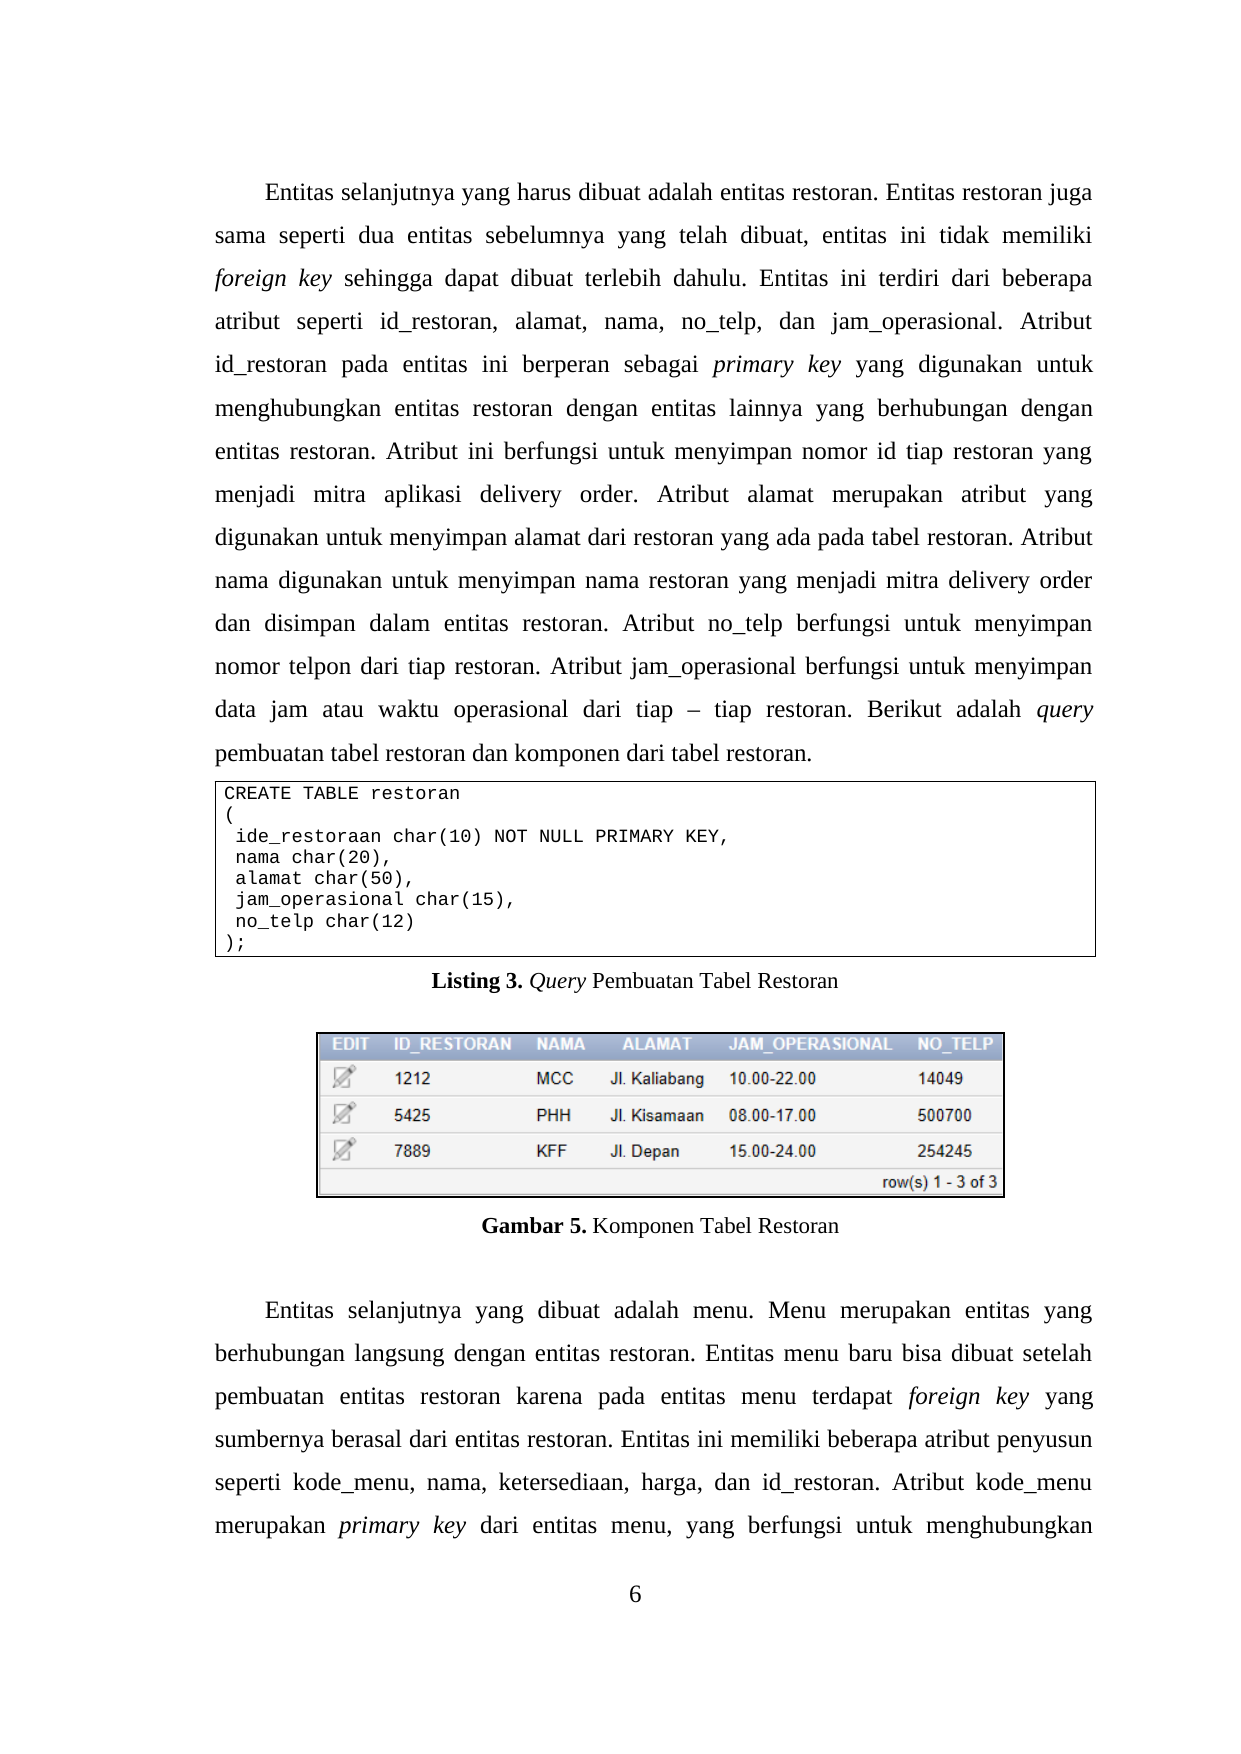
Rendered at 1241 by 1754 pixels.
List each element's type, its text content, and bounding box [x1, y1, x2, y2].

text Listing 3. Query Pembuatan Tabel Restoran [177, 968, 1093, 994]
text ide_restoraan char(10) NOT NULL PRIMARY KEY, [216, 823, 1095, 844]
text ( [216, 802, 1095, 823]
text jam_operasional char(15), [216, 887, 1095, 908]
text ); [216, 929, 1095, 956]
text no_telp char(12) [216, 908, 1095, 929]
picture [318, 1034, 1003, 1196]
text Gambar 5. Komponen Tabel Restoran [177, 1212, 1093, 1238]
text Entitas selanjutnya yang harus dibuat adalah entitas restoran. Entitas restoran juga sama seperti dua entitas sebelumnya yang telah dibuat, entitas ini tidak memiliki foreign key sehingga dapat dibuat terlebih dahulu. Entitas ini terdiri dari beberapa atribut seperti id_restoran, alamat, nama, no_telp, dan jam_operasional. Atribut id_restoran pada entitas ini berperan sebagai primary key yang digunakan untuk menghubungkan entitas restoran dengan entitas lainnya yang berhubungan dengan entitas restoran. Atribut ini berfungsi untuk menyimpan nomor id tiap restoran yang menjadi mitra aplikasi delivery order. Atribut alamat merupakan atribut yang digunakan untuk menyimpan alamat dari restoran yang ada pada tabel restoran. Atribut nama digunakan untuk menyimpan nama restoran yang menjadi mitra delivery order dan disimpan dalam entitas restoran. Atribut no_telp berfungsi untuk menyimpan nomor telpon dari tiap restoran. Atribut jam_operasional berfungsi untuk menyimpan data jam atau waktu operasional dari tiap – tiap restoran. Berikut adalah query pembuatan tabel restoran dan komponen dari tabel restoran. [214, 177, 1093, 766]
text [214, 1295, 1093, 1539]
text alamat char(50), [216, 866, 1095, 887]
text CREATE TABLE restoran [216, 782, 1095, 802]
text nama char(20), [216, 844, 1095, 866]
